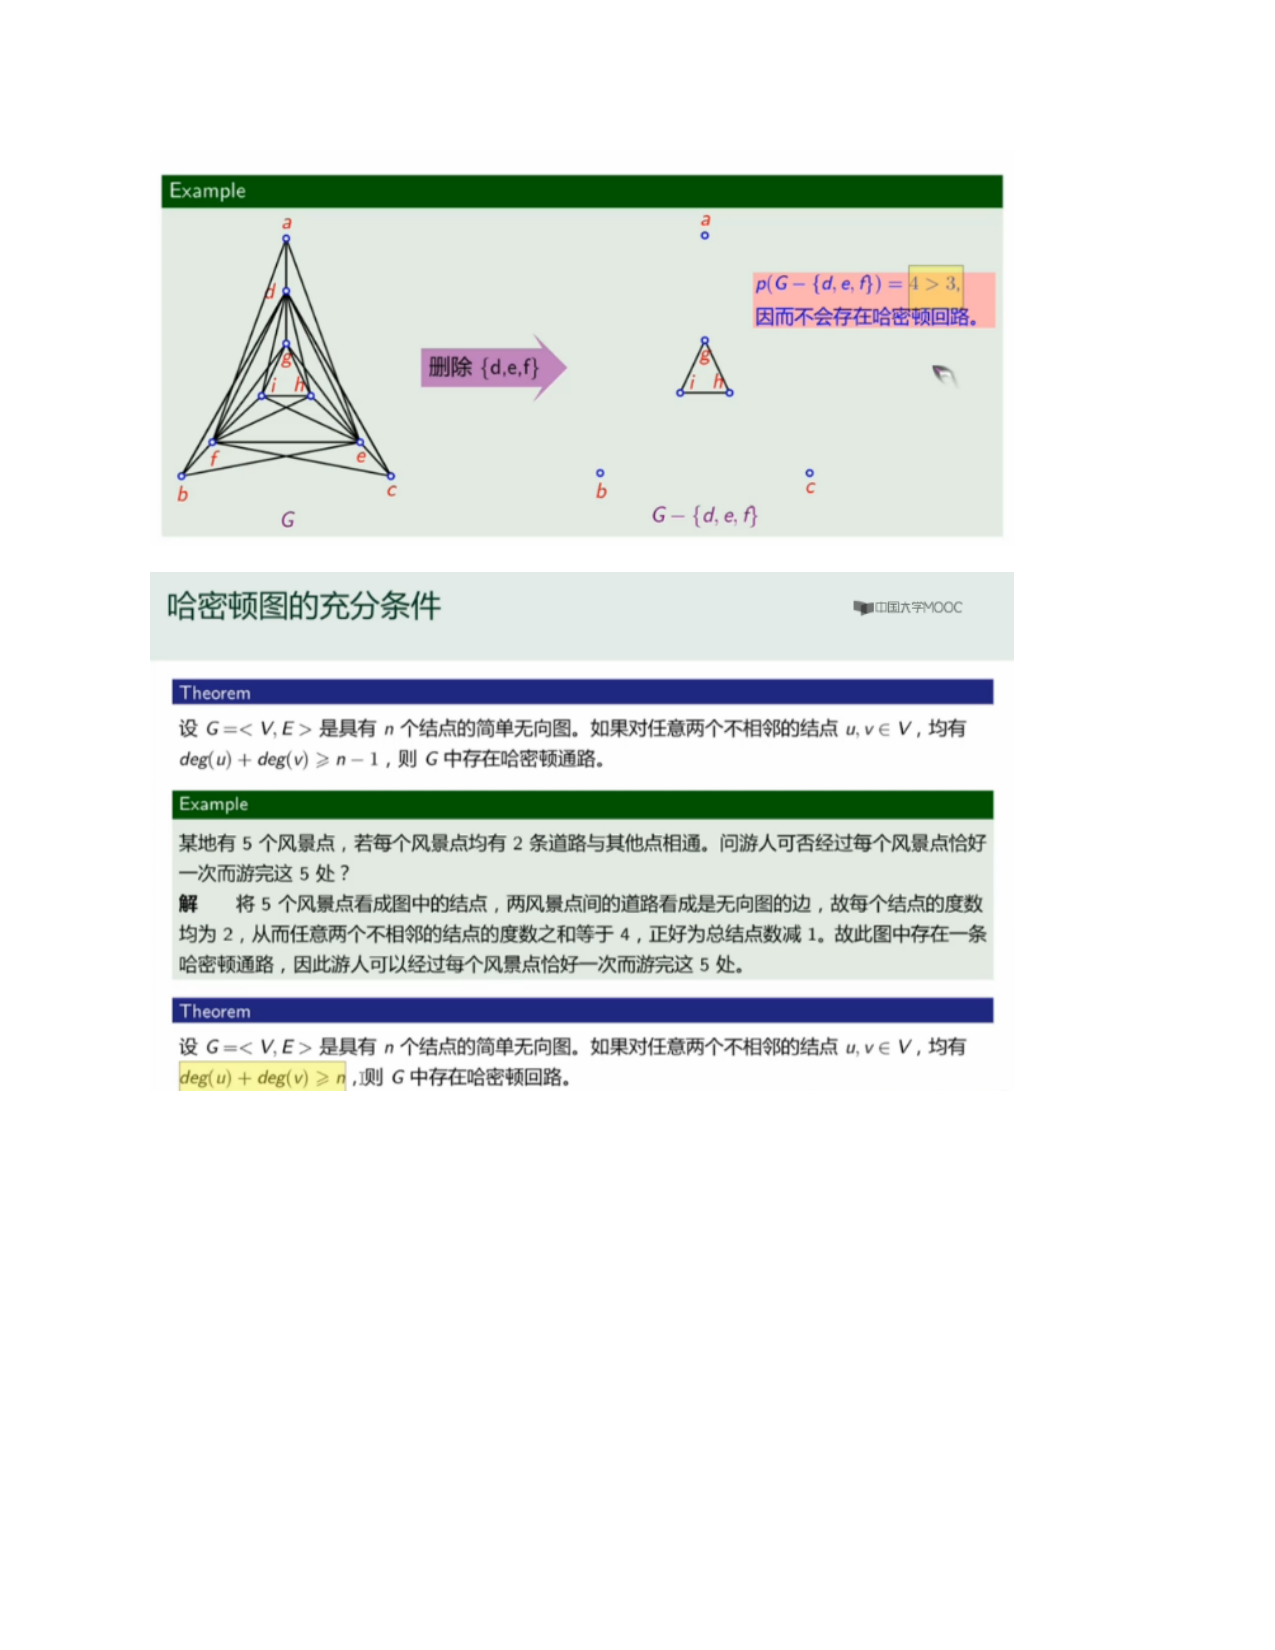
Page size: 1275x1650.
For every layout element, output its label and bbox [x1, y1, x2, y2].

picture [150, 150, 1014, 545]
picture [150, 572, 1014, 1091]
